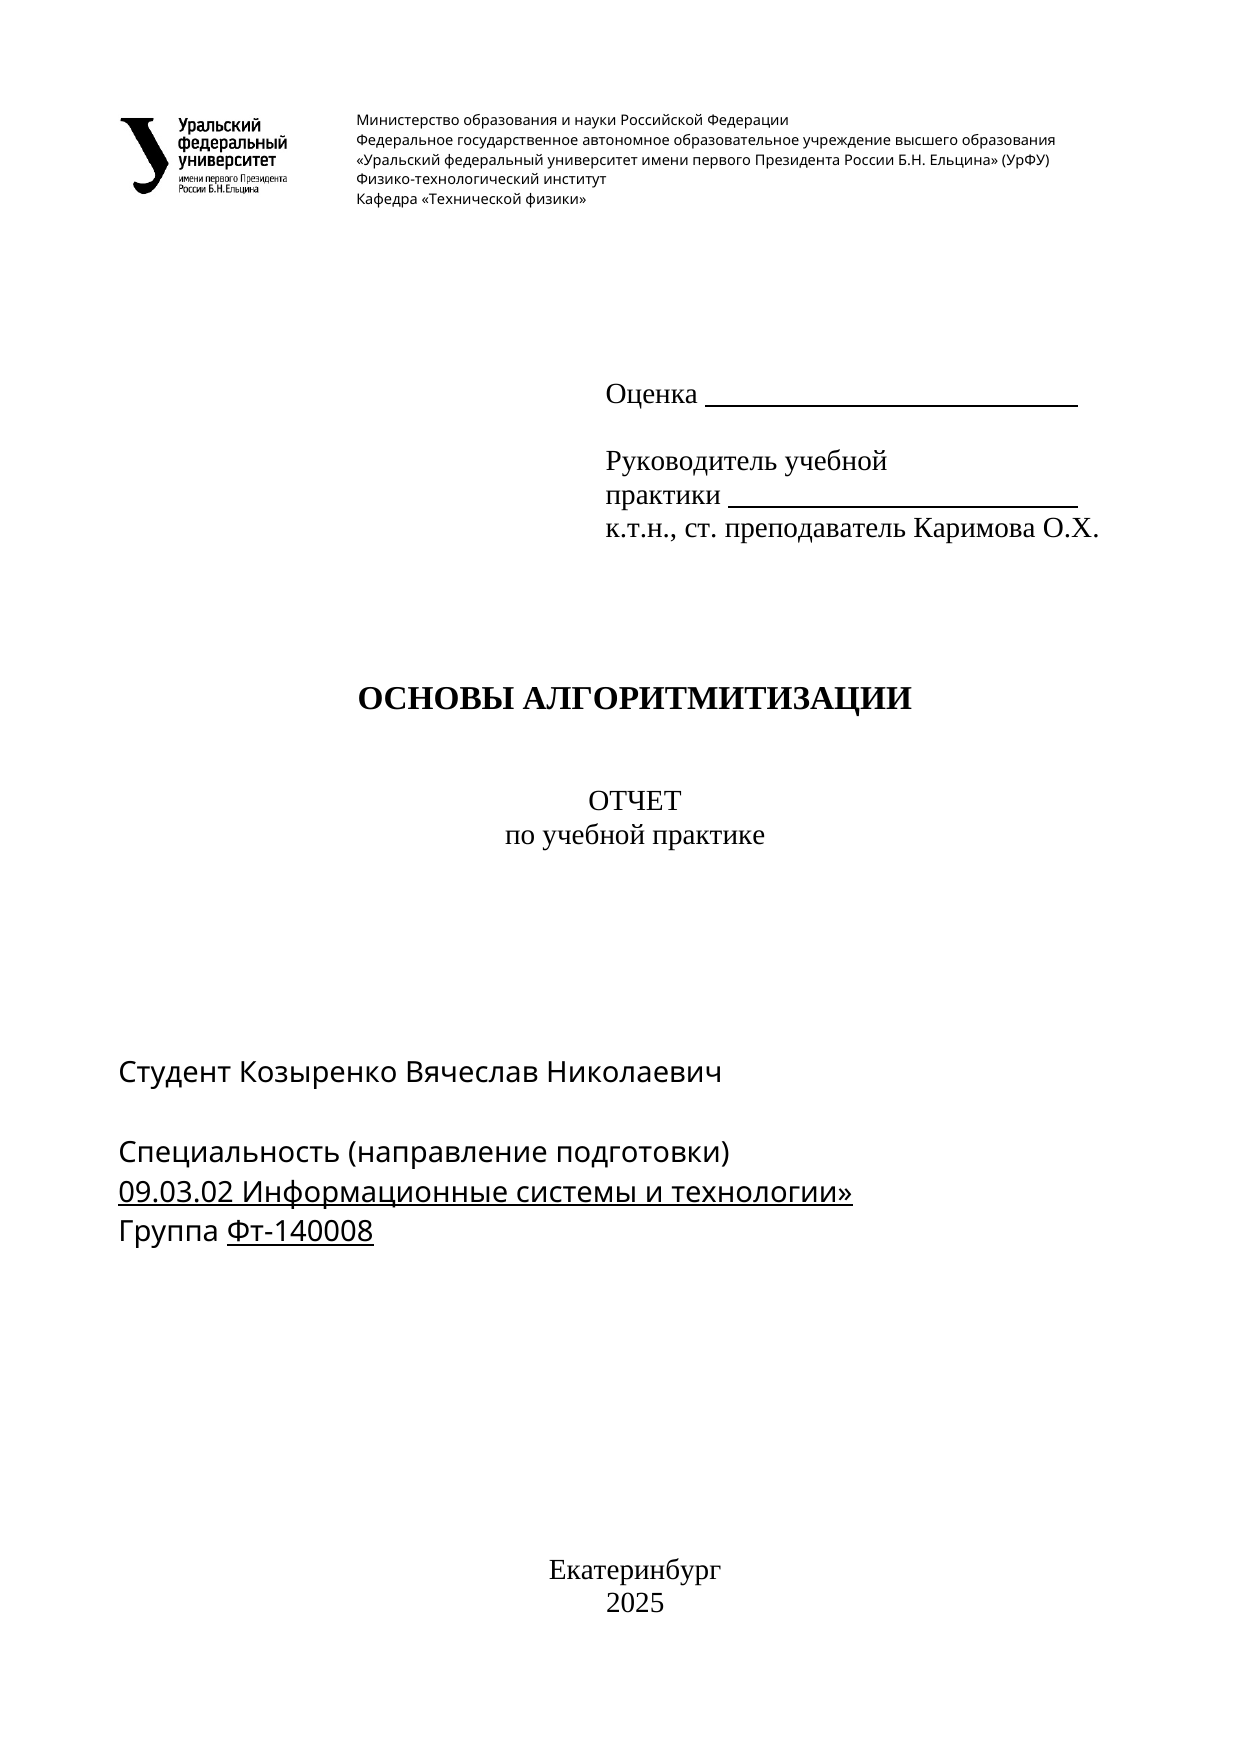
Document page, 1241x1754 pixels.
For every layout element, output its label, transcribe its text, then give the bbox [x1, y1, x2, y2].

text ОТЧЕТ [118, 783, 1152, 817]
text ОСНОВЫ АЛГОРИТМИТИЗАЦИИ [118, 678, 1152, 716]
text 2025 [118, 1586, 1152, 1619]
text практики [605, 477, 1152, 510]
text по учебной практике [118, 817, 1152, 851]
text Студент Козыренко Вячеслав Николаевич [118, 1052, 1152, 1091]
picture [101, 97, 306, 212]
text к.т.н., ст. преподаватель Каримова О.Х. [605, 510, 1152, 544]
text Группа Фт-140008 [118, 1211, 1152, 1250]
text Специальность (направление подготовки) [118, 1131, 1152, 1171]
text Екатеринбург [118, 1552, 1152, 1586]
text Руководитель учебной [605, 443, 1152, 477]
text 09.03.02 Информационные системы и технологии» [118, 1171, 1152, 1211]
text Оценка [605, 376, 1152, 410]
